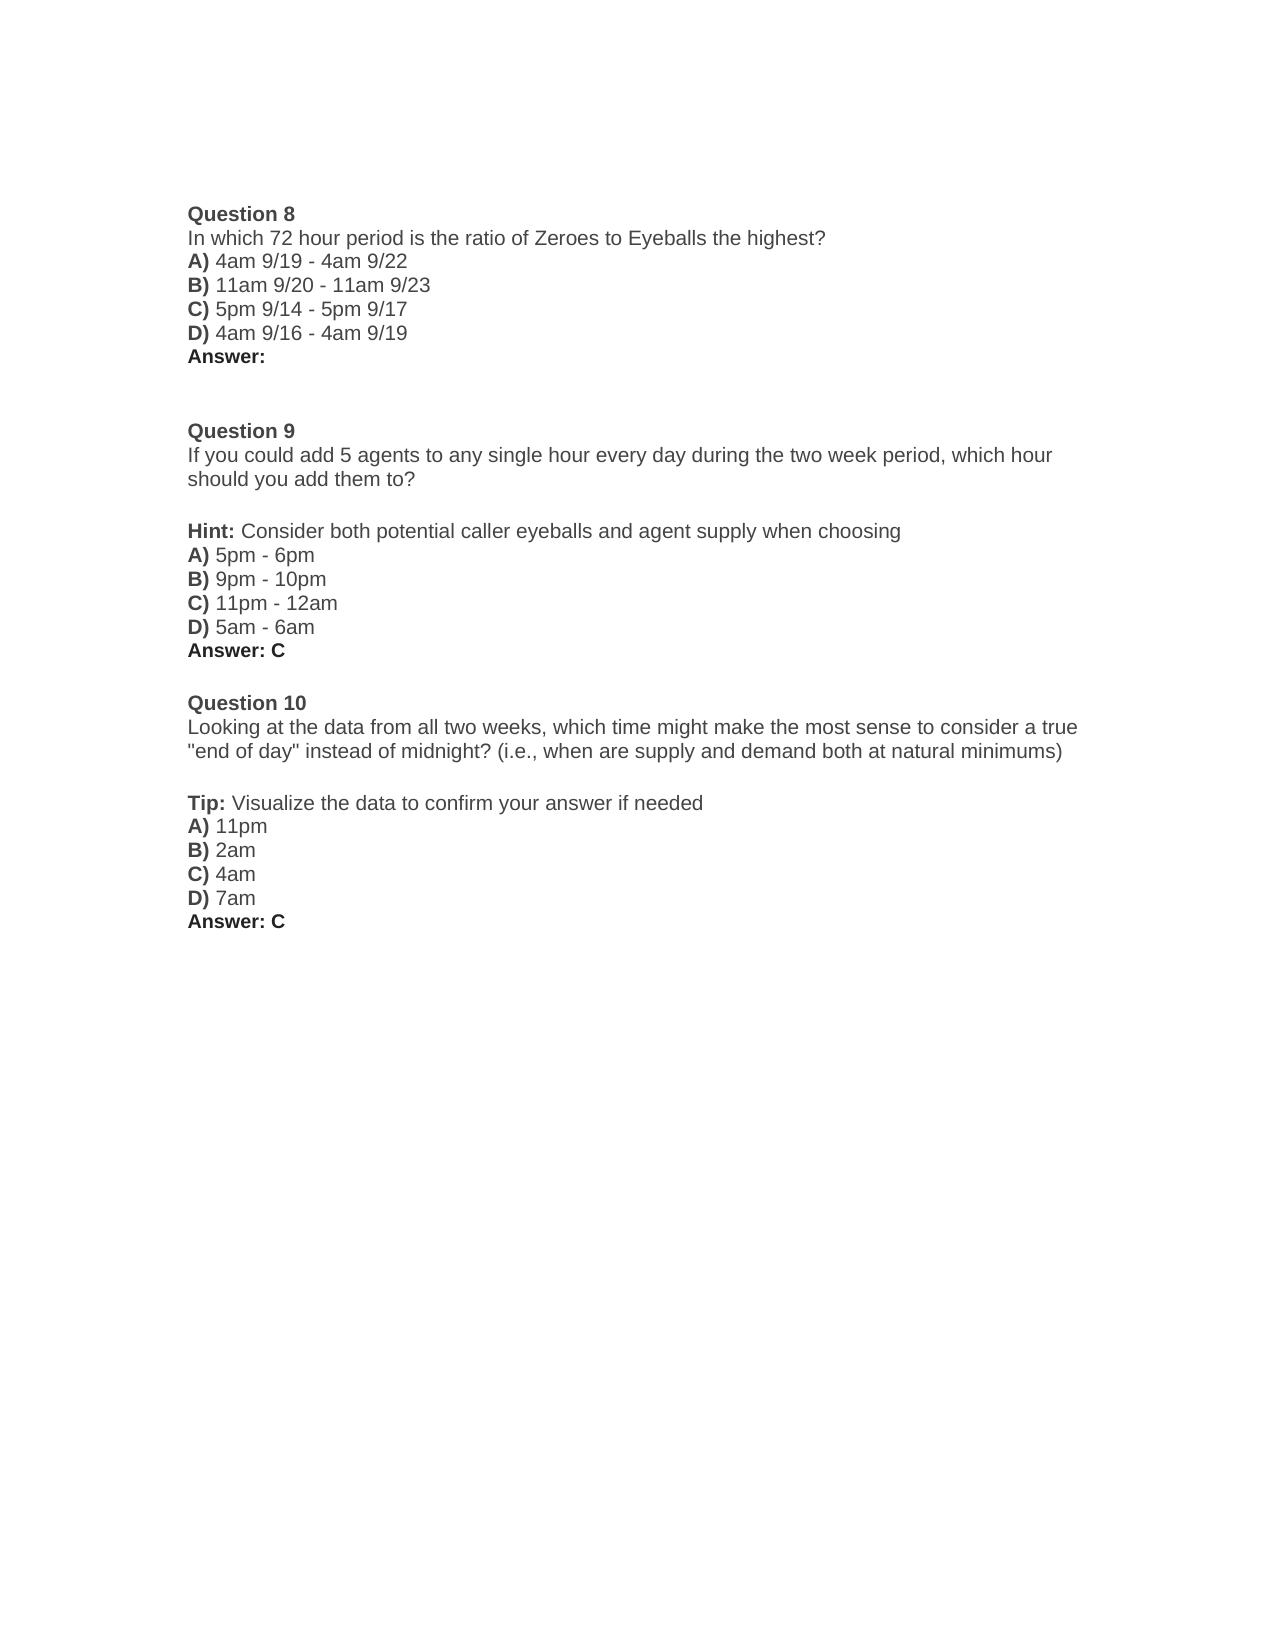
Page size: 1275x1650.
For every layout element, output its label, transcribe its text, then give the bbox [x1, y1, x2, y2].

text B) 11am 9/20 - 11am 9/23 [187, 273, 1087, 297]
text D) 7am [187, 886, 1087, 910]
text A) 5pm - 6pm [187, 543, 1087, 567]
text Question 10 [187, 691, 1087, 714]
text Answer: C [187, 639, 1087, 662]
text Question 8 [187, 201, 1087, 225]
text C) 11pm - 12am [187, 591, 1087, 615]
text Looking at the data from all two weeks, which time might make the most sense to consider a true "end of day" instead of midnight? (i.e., when are supply and demand both at natural minimums) [187, 714, 1087, 762]
text B) 2am [187, 838, 1087, 862]
text B) 9pm - 10pm [187, 567, 1087, 591]
text Answer: [187, 345, 1087, 368]
text Question 9 [187, 419, 1087, 443]
text C) 5pm 9/14 - 5pm 9/17 [187, 297, 1087, 321]
text Tip: Visualize the data to confirm your answer if needed [187, 790, 1087, 814]
text Answer: C [187, 910, 1087, 933]
text A) 11pm [187, 814, 1087, 838]
text In which 72 hour period is the ratio of Zeroes to Eyeballs the highest? [187, 225, 1087, 249]
text Hint: Consider both potential caller eyeballs and agent supply when choosing [187, 519, 1087, 543]
text If you could add 5 agents to any single hour every day during the two week period, which hour should you add them to? [187, 443, 1087, 491]
text A) 4am 9/19 - 4am 9/22 [187, 249, 1087, 273]
text C) 4am [187, 862, 1087, 886]
text D) 5am - 6am [187, 615, 1087, 639]
text D) 4am 9/16 - 4am 9/19 [187, 321, 1087, 345]
